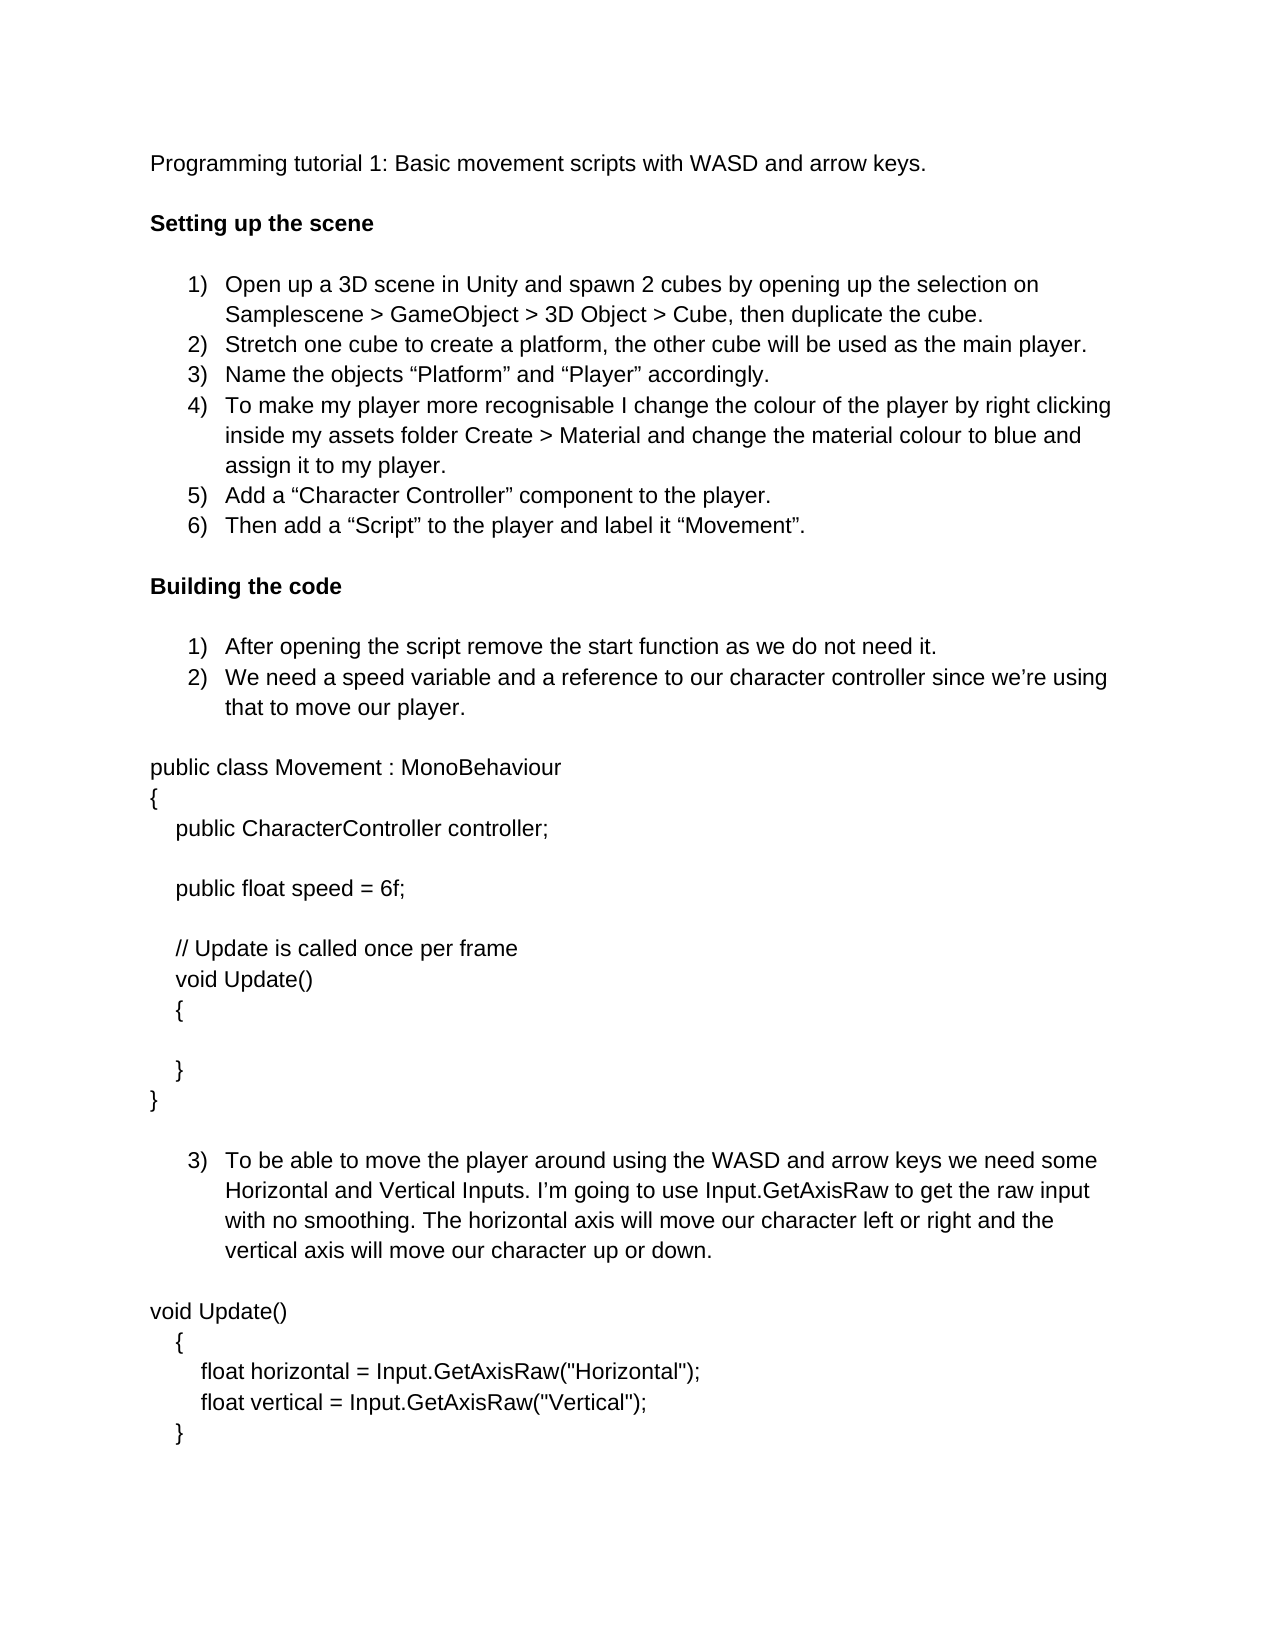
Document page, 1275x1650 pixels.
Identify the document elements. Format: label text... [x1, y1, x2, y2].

text public CharacterController controller; [150, 814, 1125, 841]
list Stretch one cube to create a platform, the other cube will be used as the main player. [187, 331, 1125, 358]
list To be able to move the player around using the WASD and arrow keys we need some Horizontal and Vertical Inputs. I’m going to use Input.GetAxisRaw to get the raw input with no smoothing. The horizontal axis will move our character left or right and the vertical axis will move our character up or down. [187, 1147, 1125, 1264]
list Add a “Character Controller” component to the player. [187, 482, 1125, 509]
text public float speed = 6f; [150, 875, 1125, 901]
text void Update() [150, 1298, 1125, 1324]
text Building the code [150, 573, 1125, 599]
list Open up a 3D scene in Unity and spawn 2 cubes by opening up the selection on Samplescene > GameObject > 3D Object > Cube, then duplicate the cube. [187, 271, 1125, 327]
list Name the objects “Platform” and “Player” accordingly. [187, 361, 1125, 388]
text void Update() [150, 966, 1125, 992]
text { [150, 784, 1125, 811]
text Programming tutorial 1: Basic movement scripts with WASD and arrow keys. [150, 150, 1125, 176]
text } [150, 1086, 1125, 1113]
text float vertical = Input.GetAxisRaw("Vertical"); [150, 1388, 1125, 1415]
text public class Movement : MonoBehaviour [150, 754, 1125, 781]
list Then add a “Script” to the player and label it “Movement”. [187, 512, 1125, 539]
text { [150, 1328, 1125, 1354]
text float horizontal = Input.GetAxisRaw("Horizontal"); [150, 1358, 1125, 1385]
text } [150, 1056, 1125, 1083]
text Setting up the scene [150, 210, 1125, 237]
text } [150, 1419, 1125, 1445]
list To make my player more recognisable I change the colour of the player by right clicking inside my assets folder Create > Material and change the material colour to blue and assign it to my player. [187, 392, 1125, 478]
list We need a speed variable and a reference to our character controller since we’re using that to move our player. [187, 663, 1125, 720]
text // Update is called once per frame [150, 935, 1125, 962]
text { [150, 996, 1125, 1022]
list After opening the script remove the start function as we do not need it. [187, 633, 1125, 660]
